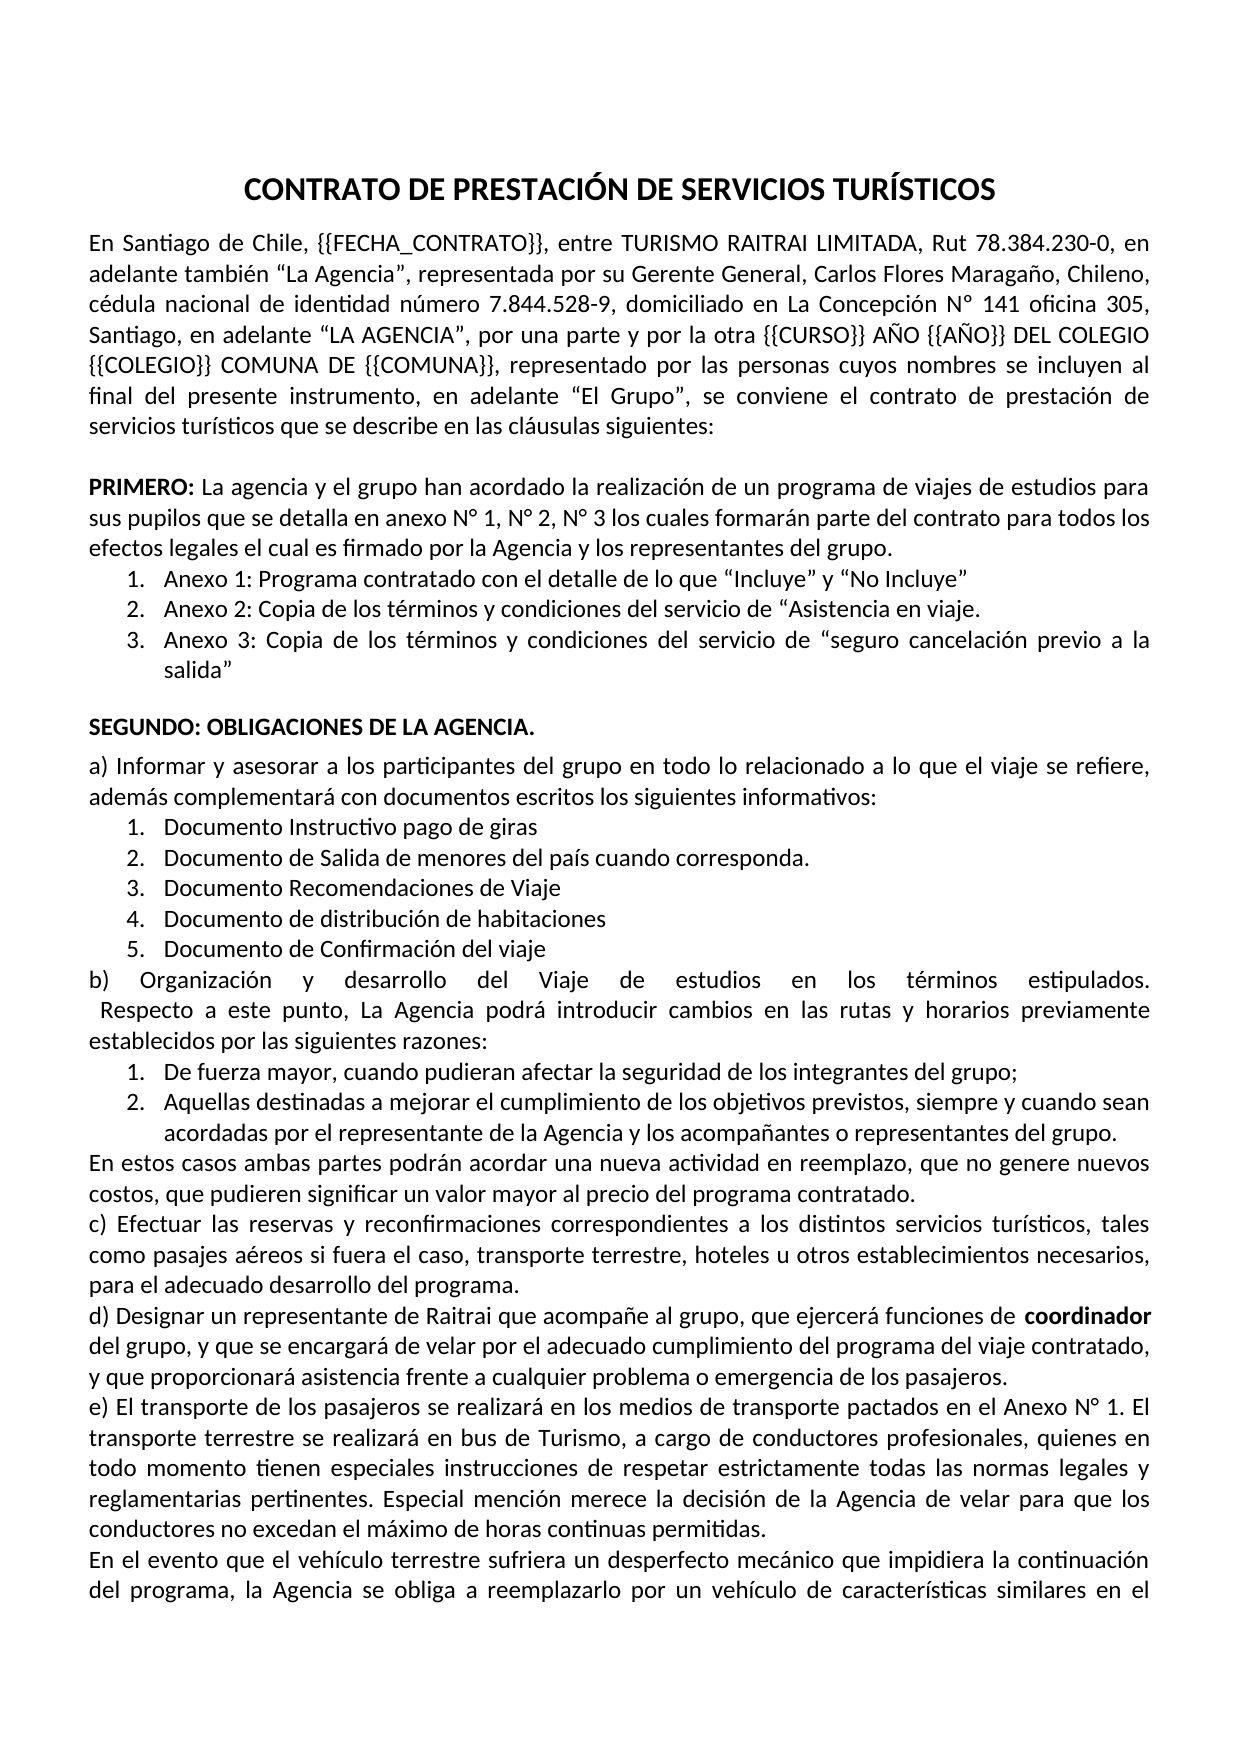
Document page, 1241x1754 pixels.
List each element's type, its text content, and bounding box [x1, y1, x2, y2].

subtitle SEGUNDO: OBLIGACIONES DE LA AGENCIA. [89, 712, 1152, 742]
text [89, 1544, 1152, 1605]
list Documento de Salida de menores del país cuando corresponda. [126, 842, 1152, 872]
list Documento de distribución de habitaciones [126, 903, 1152, 933]
text b) Organización y desarrollo del Viaje de estudios en los términos estipulados. Respecto a este punto, La Agencia podrá introducir cambios en las rutas y horarios previamente establecidos por las siguientes razones: [89, 964, 1152, 1056]
list Anexo 3: Copia de los términos y condiciones del servicio de “seguro cancelación previo a la salida” [126, 624, 1152, 712]
list Documento de Confirmación del viaje [126, 933, 1152, 964]
text En estos casos ambas partes podrán acordar una nueva actividad en reemplazo, que no genere nuevos costos, que pudieren significar un valor mayor al precio del programa contratado. [89, 1147, 1152, 1208]
subtitle En Santiago de Chile, {{FECHA_CONTRATO}}, entre TURISMO RAITRAI LIMITADA, Rut 78.384.230-0, en adelante también “La Agencia”, representada por su Gerente General, Carlos Flores Maragaño, Chileno, cédula nacional de identidad número 7.844.528-9, domiciliado en La Concepción Nº 141 oficina 305, Santiago, en adelante “LA AGENCIA”, por una parte y por la otra {{CURSO}} AÑO {{AÑO}} DEL COLEGIO {{COLEGIO}} COMUNA DE {{COMUNA}}, representado por las personas cuyos nombres se incluyen al final del presente instrumento, en adelante “El Grupo”, se conviene el contrato de prestación de servicios turísticos que se describe en las cláusulas siguientes: [89, 227, 1152, 441]
list Documento Recomendaciones de Viaje [126, 872, 1152, 903]
text c) Efectuar las reservas y reconfirmaciones correspondientes a los distintos servicios turísticos, tales como pasajes aéreos si fuera el caso, transporte terrestre, hoteles u otros establecimientos necesarios, para el adecuado desarrollo del programa. [89, 1208, 1152, 1300]
text e) El transporte de los pasajeros se realizará en los medios de transporte pactados en el Anexo N° 1. El transporte terrestre se realizará en bus de Turismo, a cargo de conductores profesionales, quienes en todo momento tienen especiales instrucciones de respetar estrictamente todas las normas legales y reglamentarias pertinentes. Especial mención merece la decisión de la Agencia de velar para que los conductores no excedan el máximo de horas continuas permitidas. [89, 1391, 1152, 1544]
subtitle PRIMERO: La agencia y el grupo han acordado la realización de un programa de viajes de estudios para sus pupilos que se detalla en anexo N° 1, N° 2, N° 3 los cuales formarán parte del contrato para todos los efectos legales el cual es firmado por la Agencia y los representantes del grupo. [89, 472, 1152, 563]
list De fuerza mayor, cuando pudieran afectar la seguridad de los integrantes del grupo; [126, 1056, 1152, 1086]
list Anexo 2: Copia de los términos y condiciones del servicio de “Asistencia en viaje. [126, 594, 1152, 624]
text a) Informar y asesorar a los participantes del grupo en todo lo relacionado a lo que el viaje se refiere, además complementará con documentos escritos los siguientes informativos: [89, 750, 1152, 811]
list Documento Instructivo pago de giras [126, 811, 1152, 842]
subtitle CONTRATO DE PRESTACIÓN DE SERVICIOS TURÍSTICOS [89, 168, 1152, 209]
list Aquellas destinadas a mejorar el cumplimiento de los objetivos previstos, siempre y cuando sean acordadas por el representante de la Agencia y los acompañantes o representantes del grupo. [126, 1086, 1152, 1147]
text d) Designar un representante de Raitrai que acompañe al grupo, que ejercerá funciones de coordinador del grupo, y que se encargará de velar por el adecuado cumplimiento del programa del viaje contratado, y que proporcionará asistencia frente a cualquier problema o emergencia de los pasajeros. [89, 1300, 1152, 1391]
list Anexo 1: Programa contratado con el detalle de lo que “Incluye” y “No Incluye” [126, 563, 1152, 594]
